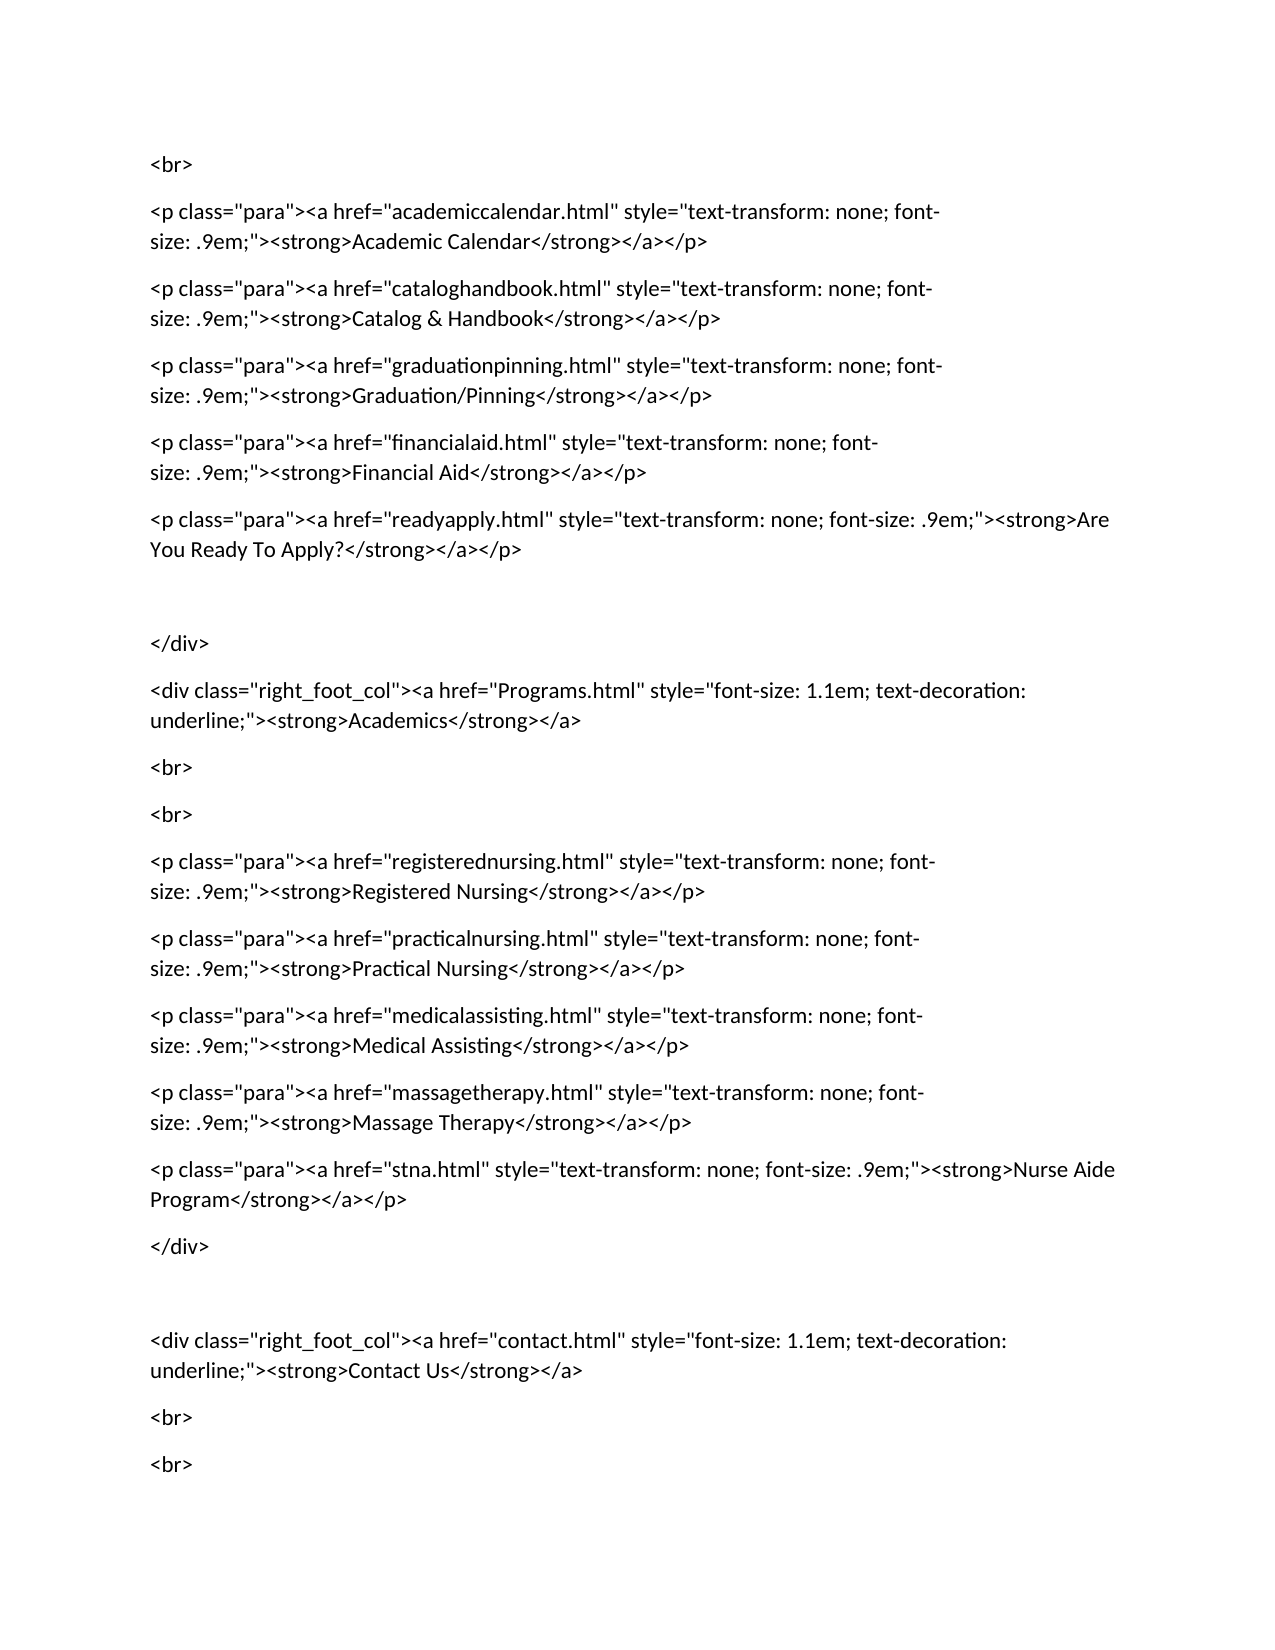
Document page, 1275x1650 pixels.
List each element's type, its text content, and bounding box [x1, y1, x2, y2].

text <div class="right_foot_col"><a href="Programs.html" style="font-size: 1.1em; text-decoration: underline;"><strong>Academics</strong></a> [150, 676, 1125, 734]
text <p class="para"><a href="cataloghandbook.html" style="text-transform: none; font-size: .9em;"><strong>Catalog & Handbook</strong></a></p> [150, 274, 1125, 332]
text <br> [150, 1450, 1125, 1478]
text <br> [150, 753, 1125, 781]
text <br> [150, 1403, 1125, 1431]
text <p class="para"><a href="graduationpinning.html" style="text-transform: none; font-size: .9em;"><strong>Graduation/Pinning</strong></a></p> [150, 351, 1125, 409]
text <p class="para"><a href="registerednursing.html" style="text-transform: none; font-size: .9em;"><strong>Registered Nursing</strong></a></p> [150, 847, 1125, 905]
text <p class="para"><a href="practicalnursing.html" style="text-transform: none; font-size: .9em;"><strong>Practical Nursing</strong></a></p> [150, 924, 1125, 982]
text <p class="para"><a href="readyapply.html" style="text-transform: none; font-size: .9em;"><strong>Are You Ready To Apply?</strong></a></p> [150, 505, 1125, 563]
text <br> [150, 150, 1125, 178]
text <br> [150, 800, 1125, 828]
text <p class="para"><a href="academiccalendar.html" style="text-transform: none; font-size: .9em;"><strong>Academic Calendar</strong></a></p> [150, 197, 1125, 255]
text <p class="para"><a href="massagetherapy.html" style="text-transform: none; font-size: .9em;"><strong>Massage Therapy</strong></a></p> [150, 1078, 1125, 1136]
text <p class="para"><a href="medicalassisting.html" style="text-transform: none; font-size: .9em;"><strong>Medical Assisting</strong></a></p> [150, 1001, 1125, 1059]
text <div class="right_foot_col"><a href="contact.html" style="font-size: 1.1em; text-decoration: underline;"><strong>Contact Us</strong></a> [150, 1326, 1125, 1384]
text </div> [150, 1232, 1125, 1260]
text <p class="para"><a href="financialaid.html" style="text-transform: none; font-size: .9em;"><strong>Financial Aid</strong></a></p> [150, 428, 1125, 486]
text <p class="para"><a href="stna.html" style="text-transform: none; font-size: .9em;"><strong>Nurse Aide Program</strong></a></p> [150, 1155, 1125, 1213]
text </div> [150, 629, 1125, 657]
